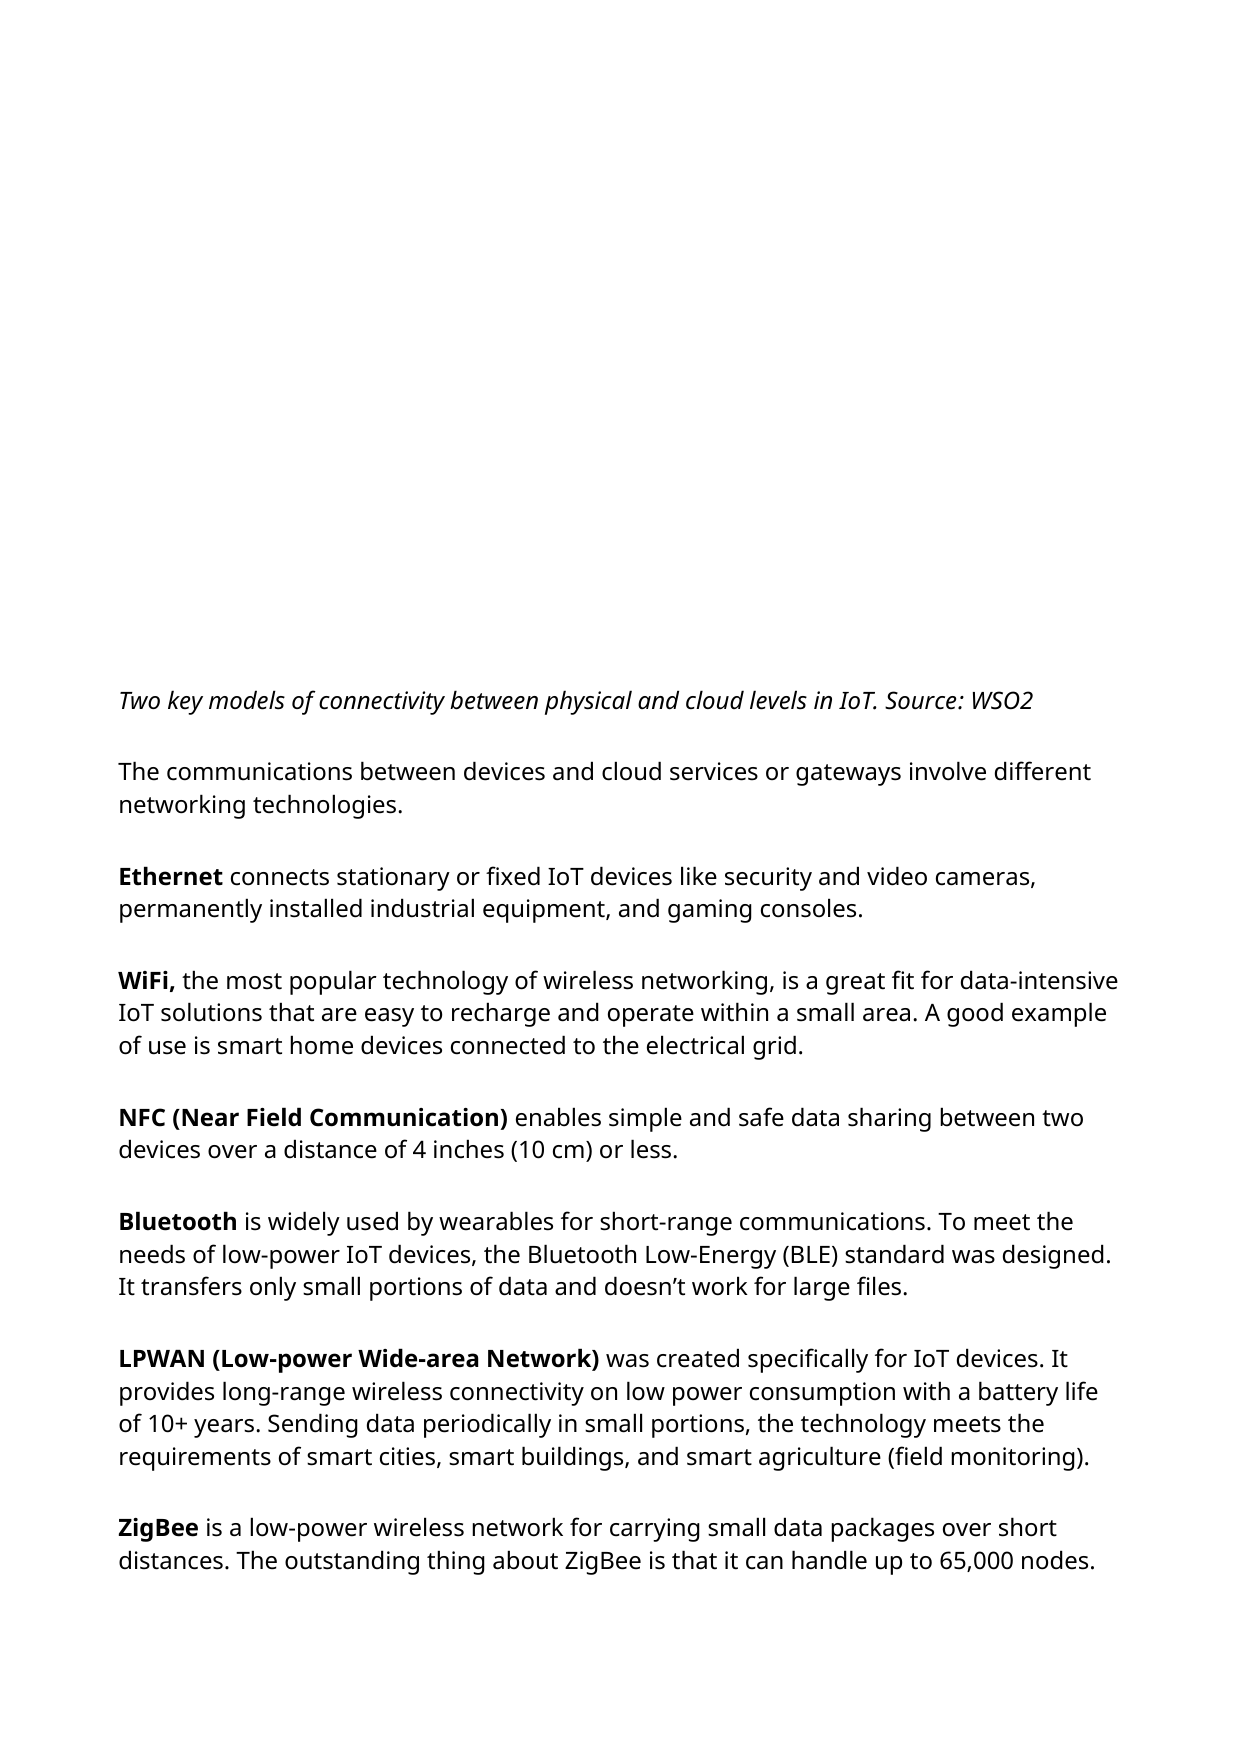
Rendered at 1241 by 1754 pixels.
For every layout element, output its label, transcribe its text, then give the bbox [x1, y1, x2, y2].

text WiFi, the most popular technology of wireless networking, is a great fit for data-intensive IoT solutions that are easy to recharge and operate within a small area. A good example of use is smart home devices connected to the electrical grid. [118, 964, 1122, 1061]
text NFC (Near Field Communication) enables simple and safe data sharing between two devices over a distance of 4 inches (10 cm) or less. [118, 1101, 1122, 1166]
text Bluetooth is widely used by wearables for short-range communications. To meet the needs of low-power IoT devices, the Bluetooth Low-Energy (BLE) standard was designed. It transfers only small portions of data and doesn’t work for large files. [118, 1205, 1122, 1303]
text Two key models of connectivity between physical and cloud levels in IoT. Source: WSO2 [118, 683, 1122, 716]
text LPWAN (Low-power Wide-area Network) was created specifically for IoT devices. It provides long-range wireless connectivity on low power consumption with a battery life of 10+ years. Sending data periodically in small portions, the technology meets the requirements of smart cities, smart buildings, and smart agriculture (field monitoring). [118, 1342, 1122, 1472]
text Ethernet connects stationary or fixed IoT devices like security and video cameras, permanently installed industrial equipment, and gaming consoles. [118, 859, 1122, 924]
text The communications between devices and cloud services or gateways involve different networking technologies. [118, 755, 1122, 820]
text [118, 1511, 1122, 1576]
